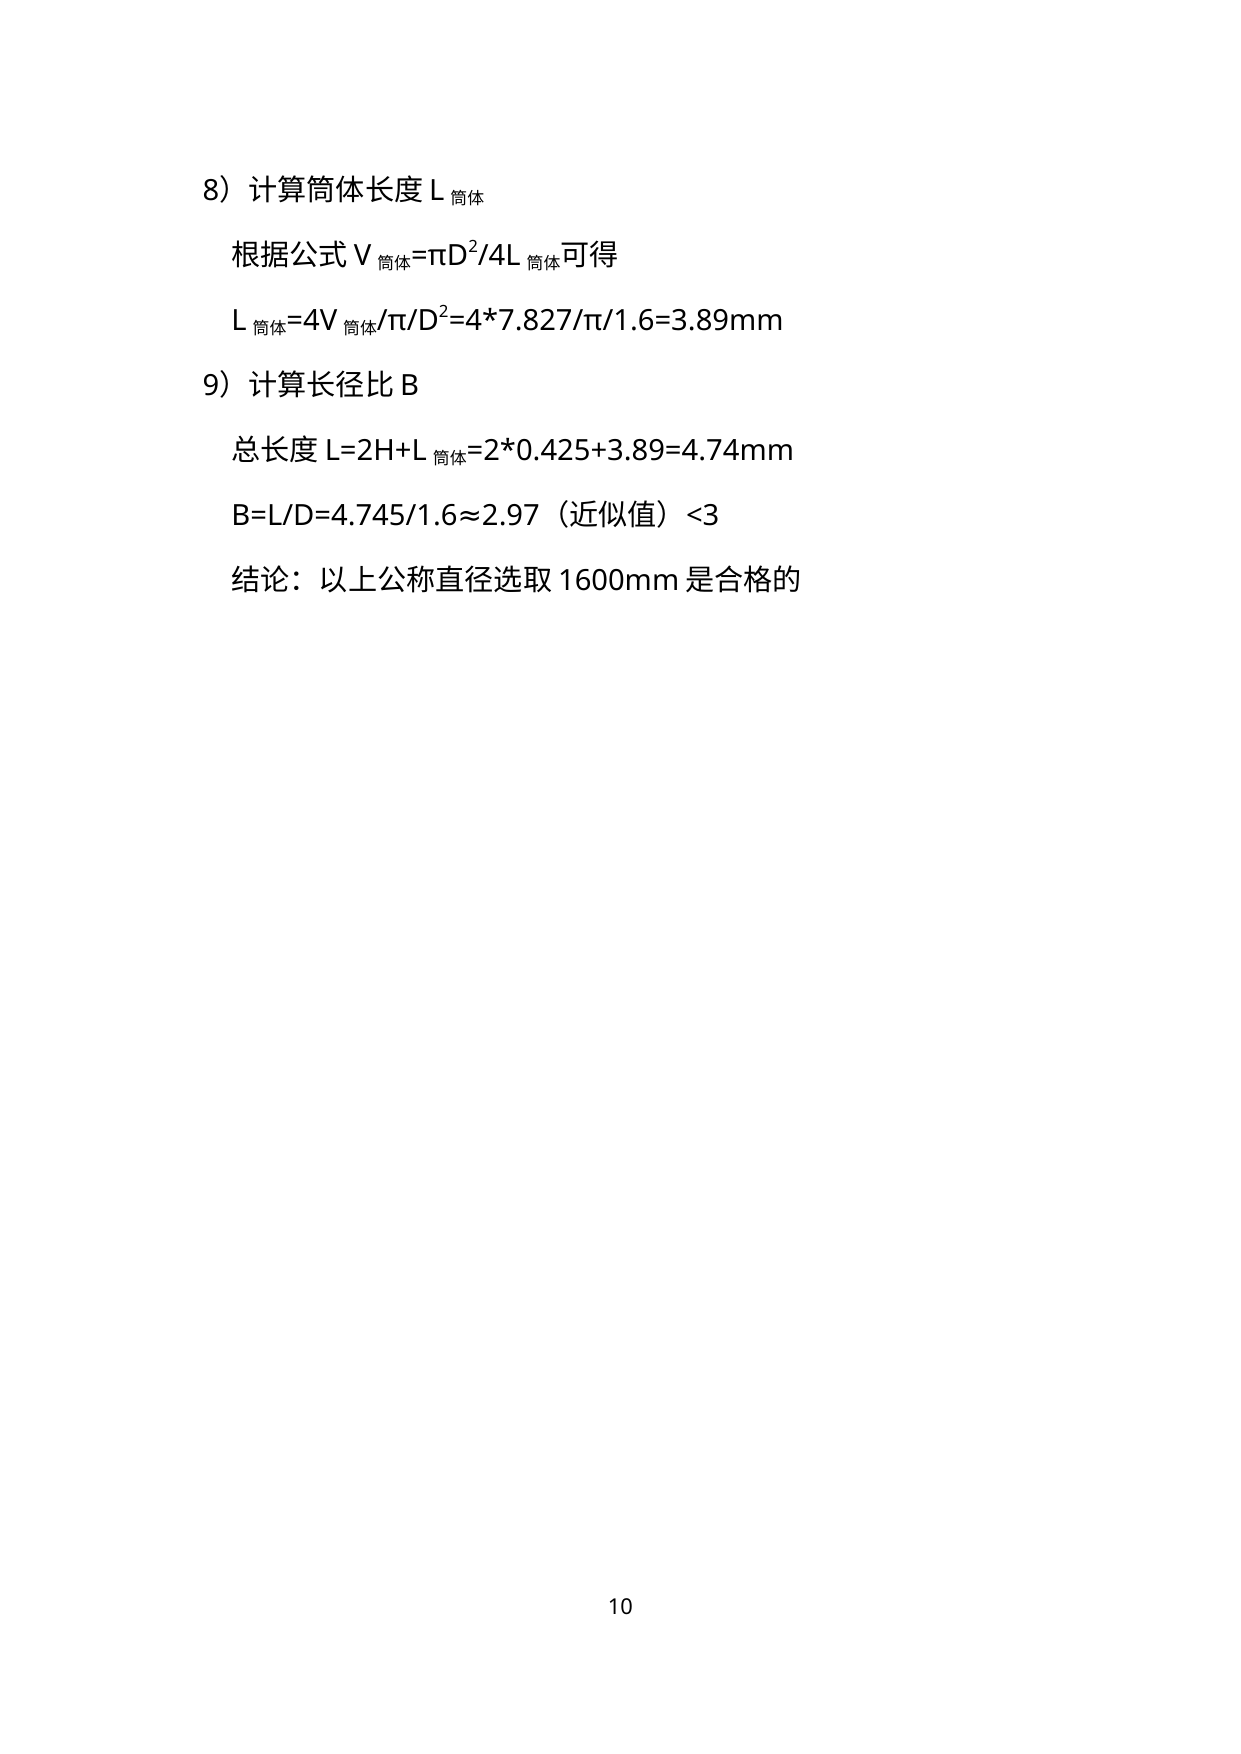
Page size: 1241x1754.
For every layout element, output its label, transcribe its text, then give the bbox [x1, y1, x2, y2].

text 根据公式V筒体=πD2/4L筒体可得 [231, 221, 1053, 286]
subtitle 计算长径比B [202, 351, 1053, 416]
subtitle 计算筒体长度L筒体 [202, 156, 1053, 221]
text 总长度L=2H+L筒体=2*0.425+3.89=4.74mm [231, 416, 1053, 481]
text B=L/D=4.745/1.6≈2.97（近似值）<3 [231, 481, 1053, 546]
text 结论：以上公称直径选取1600mm是合格的 [231, 546, 1053, 611]
text L筒体=4V筒体/π/D2=4*7.827/π/1.6=3.89mm [231, 286, 1053, 351]
